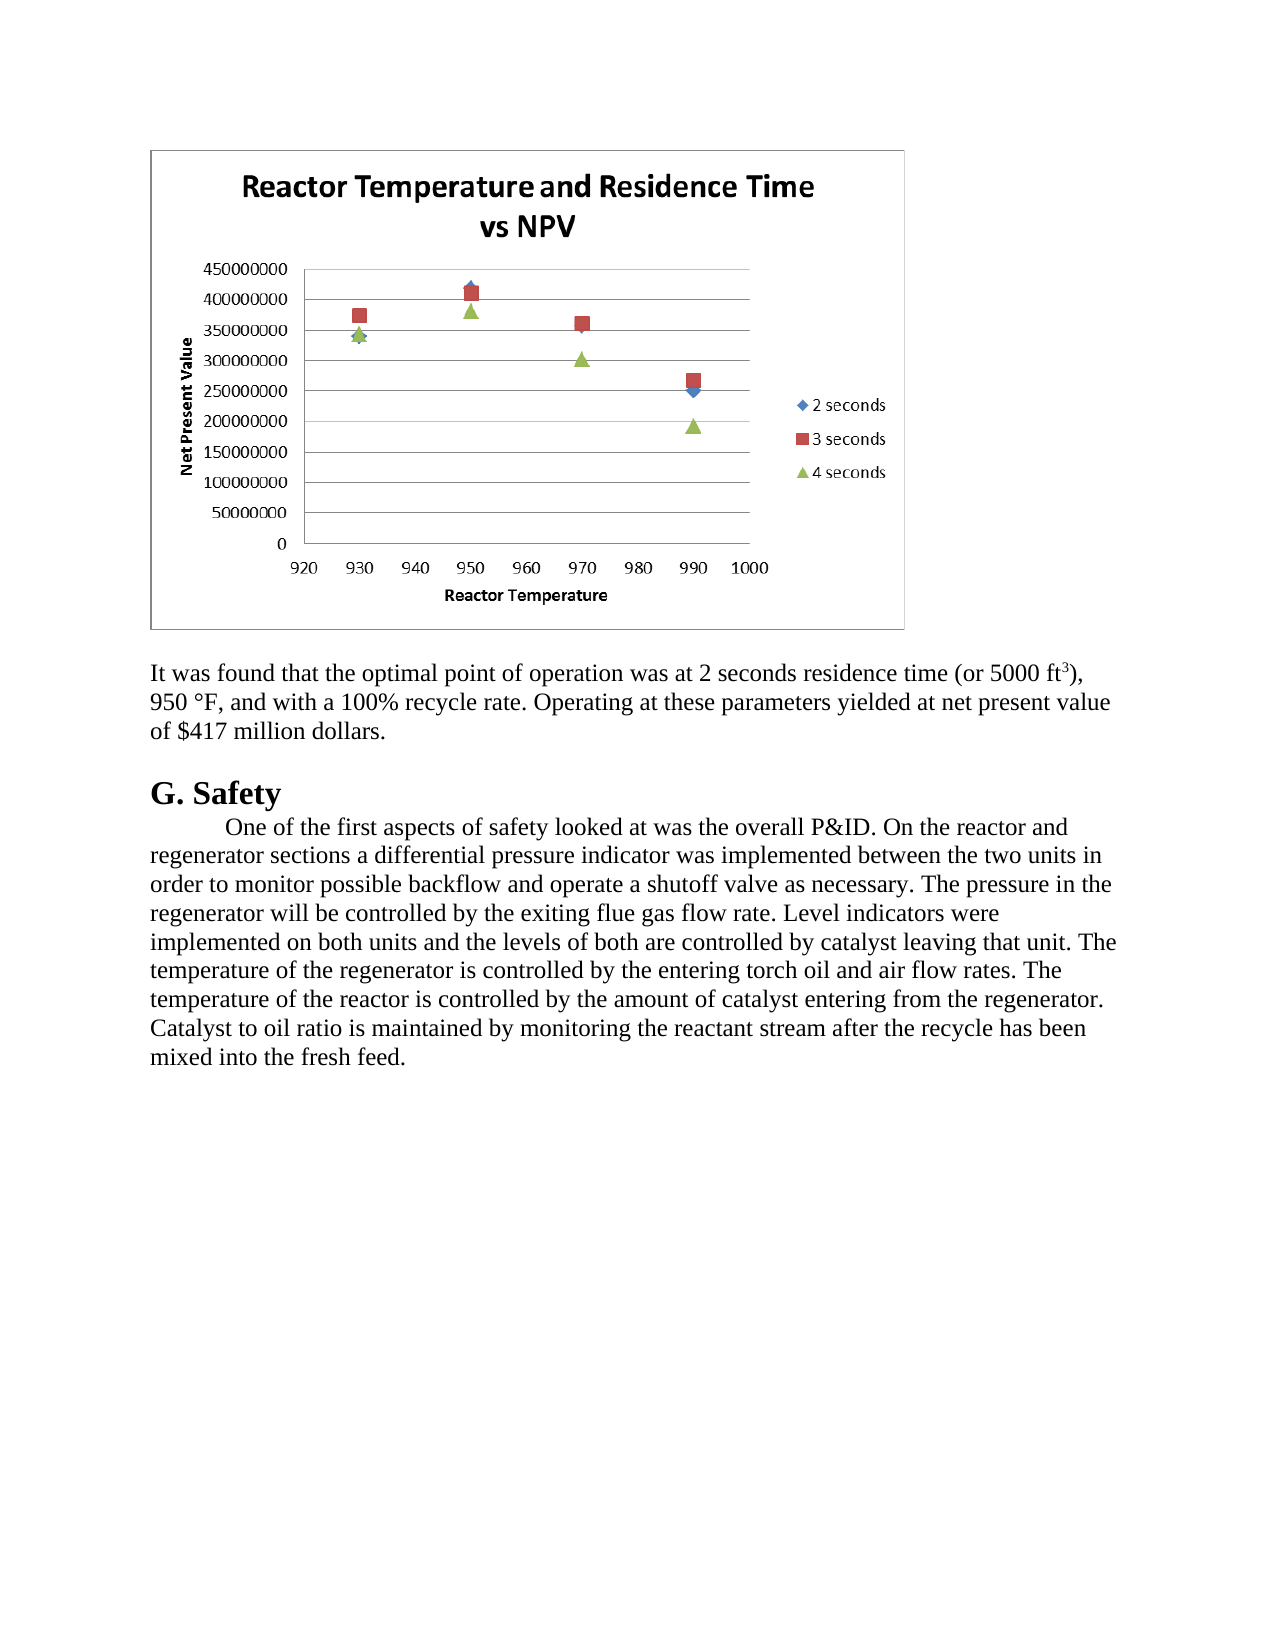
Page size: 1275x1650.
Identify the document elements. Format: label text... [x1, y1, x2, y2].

picture [150, 150, 905, 630]
text It was found that the optimal point of operation was at 2 seconds residence time (or 5000 ft3), 950 °F, and with a 100% recycle rate. Operating at these parameters yielded at net present value of $417 million dollars. [150, 658, 1125, 745]
text G. Safety [150, 773, 1125, 812]
text One of the first aspects of safety looked at was the overall P&ID. On the reactor and regenerator sections a differential pressure indicator was implemented between the two units in order to monitor possible backflow and operate a shutoff valve as necessary. The pressure in the regenerator will be controlled by the exiting flue gas flow rate. Level indicators were implemented on both units and the levels of both are controlled by catalyst leaving that unit. The temperature of the regenerator is controlled by the entering torch oil and air flow rates. The temperature of the reactor is controlled by the amount of catalyst entering from the regenerator. Catalyst to oil ratio is maintained by monitoring the reactant stream after the recycle has been mixed into the fresh feed. [150, 812, 1125, 1071]
